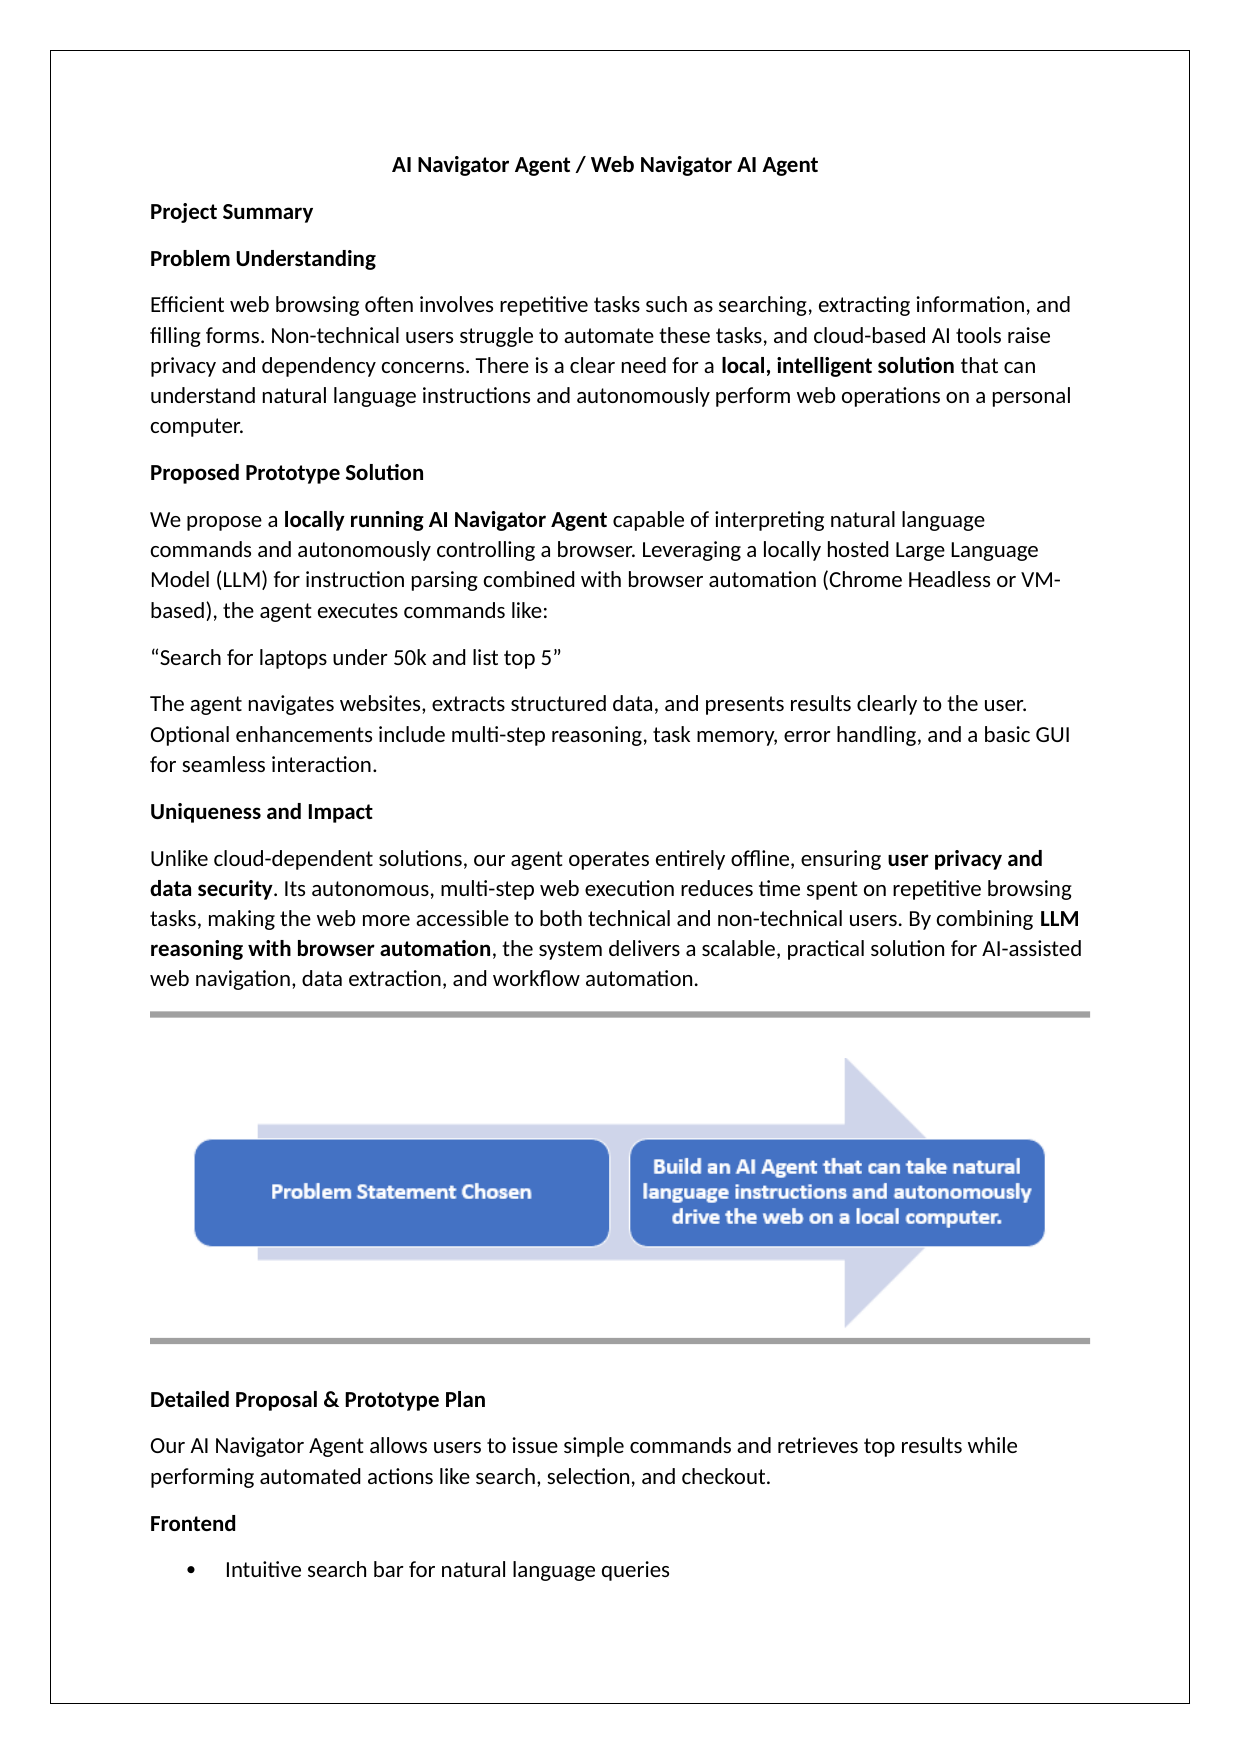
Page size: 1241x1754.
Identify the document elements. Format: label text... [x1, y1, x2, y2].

text Uniqueness and Impact [150, 797, 1090, 825]
text Proposed Prototype Solution [150, 458, 1090, 486]
text AI Navigator Agent / Web Navigator AI Agent [150, 150, 1090, 178]
picture [150, 1058, 1091, 1336]
text Efficient web browsing often involves repetitive tasks such as searching, extracting information, and filling forms. Non-technical users struggle to automate these tasks, and cloud-based AI tools raise privacy and dependency concerns. There is a clear need for a local, intelligent solution that can understand natural language instructions and autonomously perform web operations on a personal computer. [150, 291, 1090, 439]
list Intuitive search bar for natural language queries [187, 1556, 1090, 1584]
text Our AI Navigator Agent allows users to issue simple commands and retrieves top results while performing automated actions like search, selection, and checkout. [150, 1432, 1090, 1490]
text Detailed Proposal & Prototype Plan [150, 1385, 1090, 1413]
text The agent navigates websites, extracts structured data, and presents results clearly to the user. Optional enhancements include multi-step reasoning, task memory, error handling, and a basic GUI for seamless interaction. [150, 689, 1090, 778]
text Problem Understanding [150, 244, 1090, 272]
text “Search for laptops under 50k and list top 5” [150, 643, 1090, 671]
text We propose a locally running AI Navigator Agent capable of interpreting natural language commands and autonomously controlling a browser. Leveraging a locally hosted Large Language Model (LLM) for instruction parsing combined with browser automation (Chrome Headless or VM-based), the agent executes commands like: [150, 505, 1090, 624]
text Project Summary [150, 197, 1090, 225]
text Frontend [150, 1509, 1090, 1537]
text Unlike cloud-dependent solutions, our agent operates entirely offline, ensuring user privacy and data security. Its autonomous, multi-step web execution reduces time spent on repetitive browsing tasks, making the web more accessible to both technical and non-technical users. By combining LLM reasoning with browser automation, the system delivers a scalable, practical solution for AI-assisted web navigation, data extraction, and workflow automation. [150, 844, 1090, 993]
